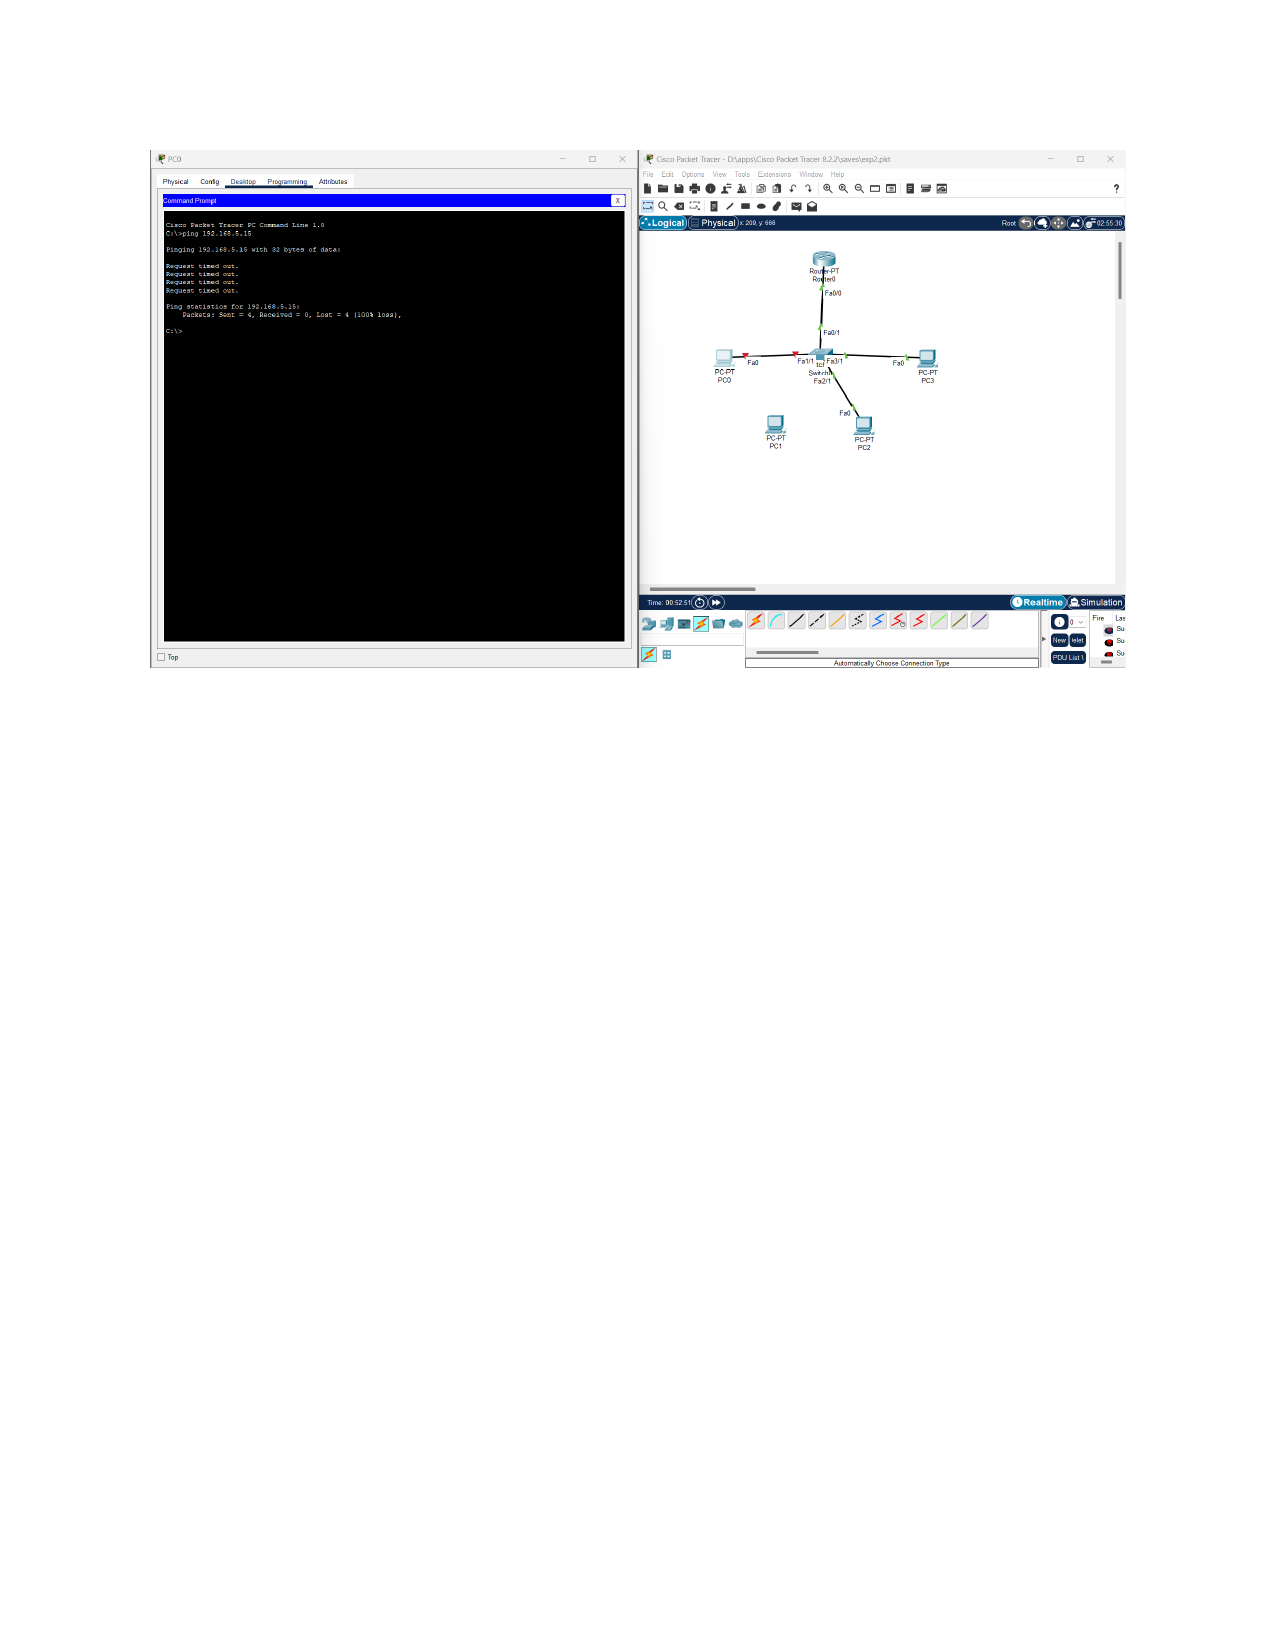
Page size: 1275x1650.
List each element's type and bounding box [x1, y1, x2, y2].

picture [150, 150, 1125, 668]
